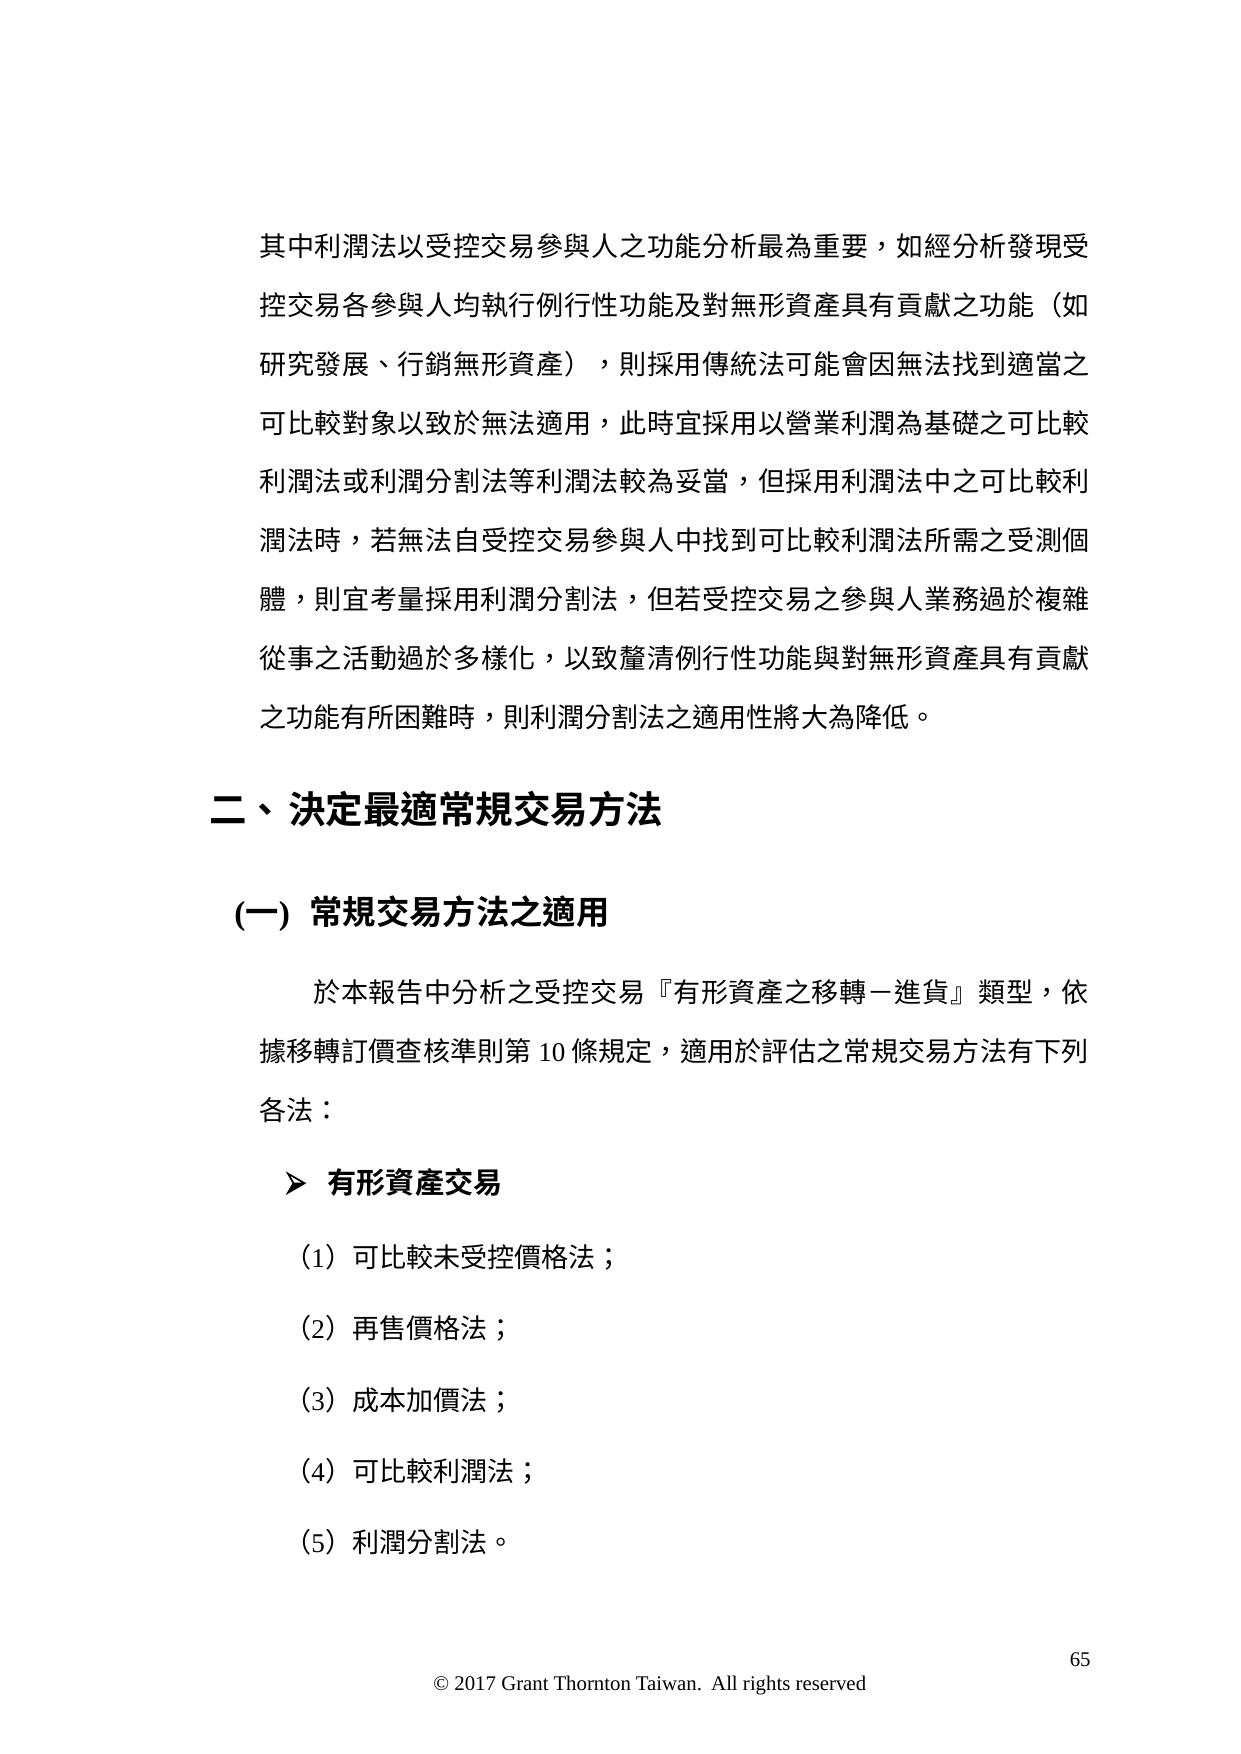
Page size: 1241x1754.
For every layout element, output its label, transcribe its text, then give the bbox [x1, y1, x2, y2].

text （3）成本加價法； [284, 1378, 1090, 1418]
text （4）可比較利潤法； [284, 1450, 1090, 1489]
subtitle 常規交易方法之適用 [234, 886, 1090, 934]
list 有形資產交易 [284, 1160, 1090, 1202]
text （1）可比較未受控價格法； [284, 1236, 1090, 1275]
text 於本報告中分析之受控交易『有形資產之移轉－進貨』類型，依據移轉訂價查核準則第10條規定，適用於評估之常規交易方法有下列各法： [259, 971, 1090, 1128]
text （2）再售價格法； [284, 1307, 1090, 1346]
text （5）利潤分割法。 [284, 1521, 1090, 1561]
subtitle 決定最適常規交易方法 [209, 780, 1090, 834]
